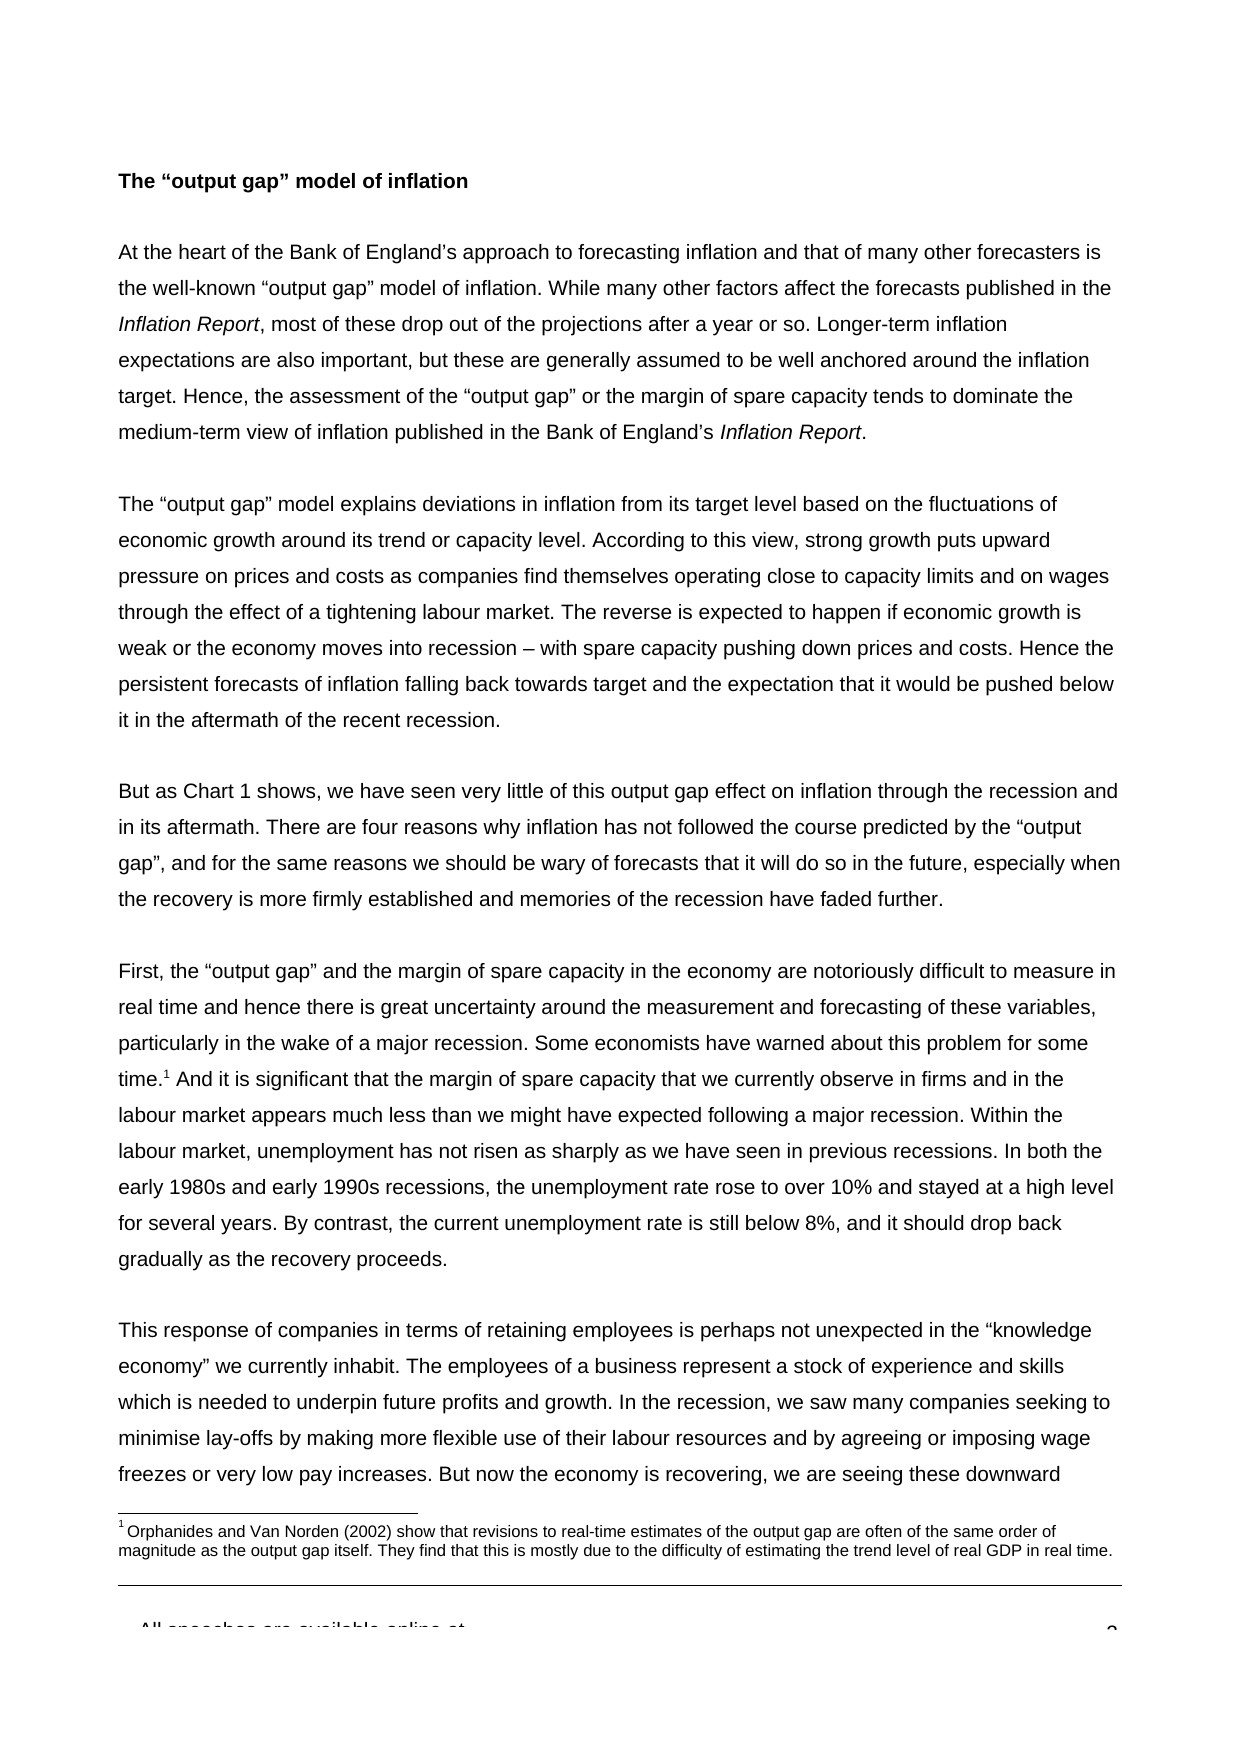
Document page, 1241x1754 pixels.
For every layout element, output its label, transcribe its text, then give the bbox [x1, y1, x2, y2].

text This response of companies in terms of retaining employees is perhaps not unexpected in the “knowledge economy” we currently inhabit. The employees of a business represent a stock of experience and skills which is needed to underpin future profits and growth. In the recession, we saw many companies seeking to minimise lay-offs by making more flexible use of their labour resources and by agreeing or imposing wage freezes or very low pay increases. But now the economy is recovering, we are seeing these downward [118, 1318, 1117, 1486]
text The “output gap” model explains deviations in inflation from its target level based on the fluctuations of economic growth around its trend or capacity level. According to this view, strong growth puts upward pressure on prices and costs as companies find themselves operating close to capacity limits and on wages through the effect of a tightening labour market. The reverse is expected to happen if economic growth is weak or the economy moves into recession – with spare capacity pushing down prices and costs. Hence the persistent forecasts of inflation falling back towards target and the expectation that it would be pushed below it in the aftermath of the recent recession. [118, 492, 1122, 731]
text At the heart of the Bank of England’s approach to forecasting inflation and that of many other forecasters is the well-known “output gap” model of inflation. While many other factors affect the forecasts published in the Inflation Report, most of these drop out of the projections after a year or so. Longer-term inflation expectations are also important, but these are generally assumed to be well anchored around the inflation target. Hence, the assessment of the “output gap” or the margin of spare capacity tends to dominate the medium-term view of inflation published in the Bank of England’s Inflation Report. [118, 240, 1119, 444]
text First, the “output gap” and the margin of spare capacity in the economy are notoriously difficult to measure in real time and hence there is great uncertainty around the measurement and forecasting of these variables, particularly in the wake of a major recession. Some economists have warned about this problem for some time.1 And it is significant that the margin of spare capacity that we currently observe in firms and in the labour market appears much less than we might have expected following a major recession. Within the labour market, unemployment has not risen as sharply as we have seen in previous recessions. In both the early 1980s and early 1990s recessions, the unemployment rate rose to over 10% and stayed at a high level for several years. By contrast, the current unemployment rate is still below 8%, and it should drop back gradually as the recovery proceeds. [118, 959, 1120, 1271]
subtitle The “output gap” model of inflation [118, 168, 1134, 192]
text 1 Orphanides and Van Norden (2002) show that revisions to real-time estimates of the output gap are often of the same order of magnitude as the output gap itself. They find that this is mostly due to the difficulty of estimating the trend level of real GDP in real time. [118, 1512, 1116, 1560]
text But as Chart 1 shows, we have seen very little of this output gap effect on inflation through the recession and in its aftermath. There are four reasons why inflation has not followed the course predicted by the “output gap”, and for the same reasons we should be wary of forecasts that it will do so in the future, especially when the recovery is more firmly established and memories of the recession have faded further. [118, 779, 1125, 911]
